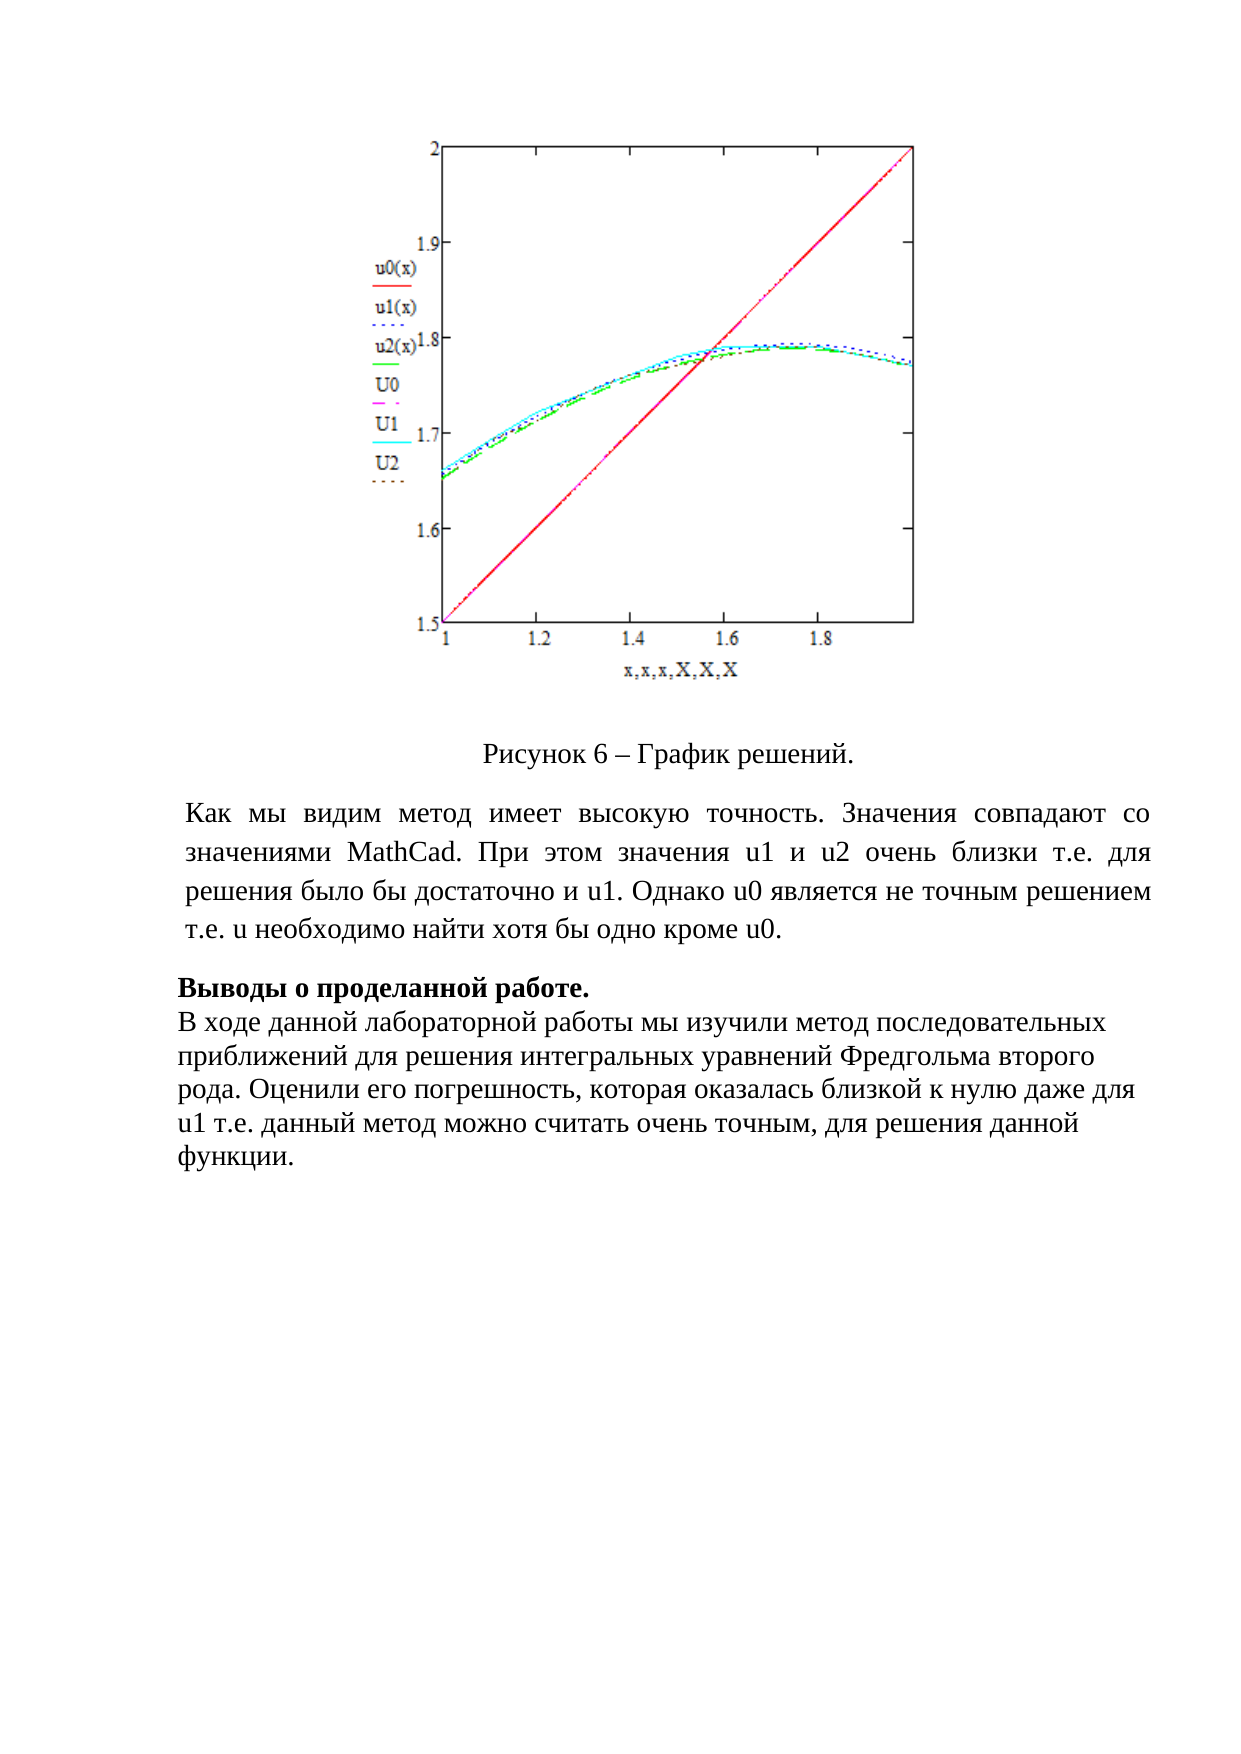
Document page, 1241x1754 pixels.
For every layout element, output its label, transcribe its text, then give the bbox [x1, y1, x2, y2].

picture [354, 118, 983, 711]
text Рисунок 6 – График решений. [185, 736, 1152, 770]
text Выводы о проделанной работе. [177, 971, 1152, 1004]
text Как мы видим метод имеет высокую точность. Значения совпадают со значениями MathCad. При этом значения u1 и u2 очень близки т.е. для решения было бы достаточно и u1. Однако u0 является не точным решением т.е. u необходимо найти хотя бы одно кроме u0. [185, 796, 1152, 945]
text В ходе данной лабораторной работы мы изучили метод последовательных приближений для решения интегральных уравнений Фредгольма второго рода. Оценили его погрешность, которая оказалась близкой к нулю даже для u1 т.е. данный метод можно считать очень точным, для решения данной функции. [177, 1004, 1152, 1172]
